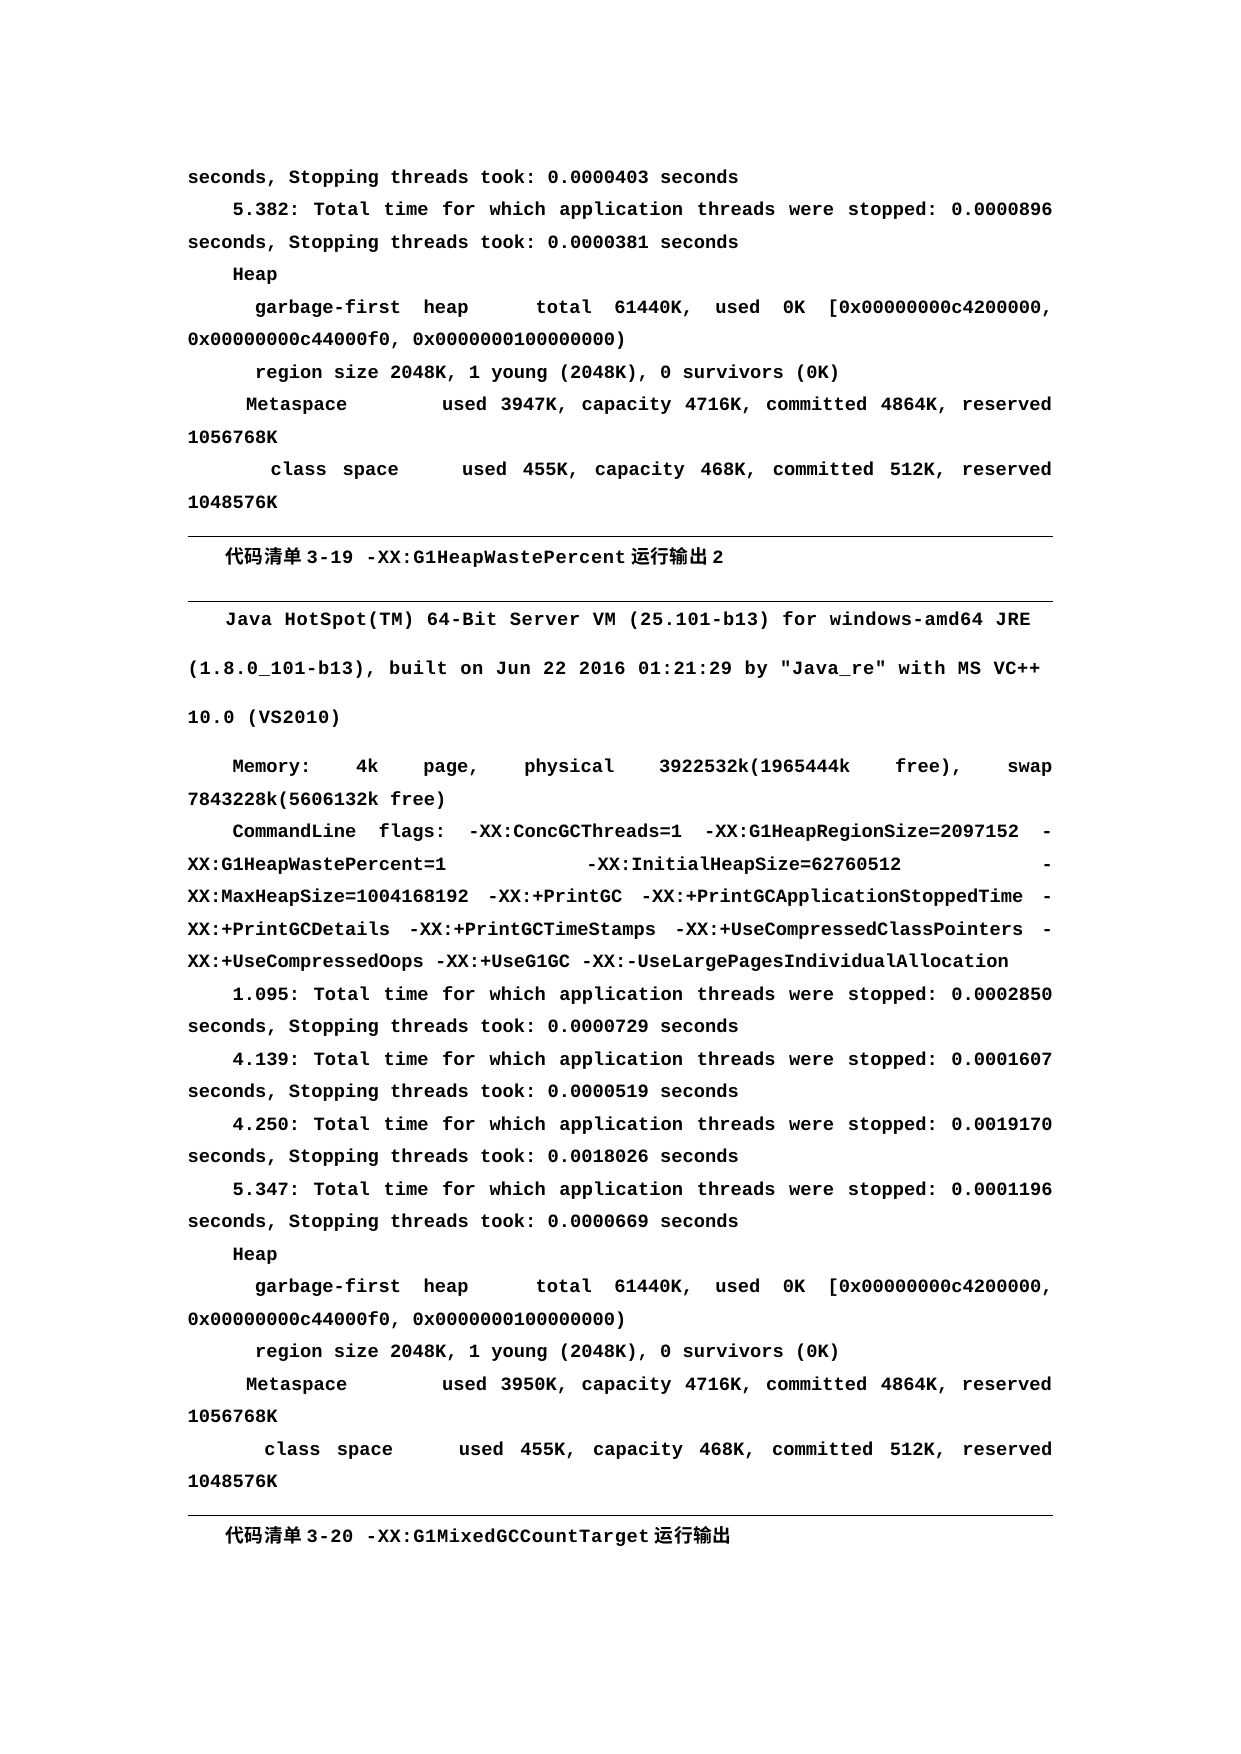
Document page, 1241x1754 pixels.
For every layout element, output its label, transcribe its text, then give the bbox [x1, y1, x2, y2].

text region size 2048K, 1 young (2048K), 0 survivors (0K) [187, 357, 1053, 389]
text CommandLine flags: -XX:ConcGCThreads=1 -XX:G1HeapRegionSize=2097152 -XX:G1HeapWastePercent=1 -XX:InitialHeapSize=62760512 -XX:MaxHeapSize=1004168192 -XX:+PrintGC -XX:+PrintGCApplicationStoppedTime -XX:+PrintGCDetails -XX:+PrintGCTimeStamps -XX:+UseCompressedClassPointers -XX:+UseCompressedOops -XX:+UseG1GC -XX:-UseLargePagesIndividualAllocation [187, 816, 1053, 979]
text 4.139: Total time for which application threads were stopped: 0.0001607 seconds, Stopping threads took: 0.0000519 seconds [187, 1044, 1053, 1109]
text 1.095: Total time for which application threads were stopped: 0.0002850 seconds, Stopping threads took: 0.0000729 seconds [187, 979, 1053, 1044]
text Java HotSpot(TM) 64-Bit Server VM (25.101-b13) for windows-amd64 JRE (1.8.0_101-b13), built on Jun 22 2016 01:21:29 by "Java_re" with MS VC++ 10.0 (VS2010) [187, 602, 1053, 734]
text 5.347: Total time for which application threads were stopped: 0.0001196 seconds, Stopping threads took: 0.0000669 seconds [187, 1174, 1053, 1239]
text 5.382: Total time for which application threads were stopped: 0.0000896 seconds, Stopping threads took: 0.0000381 seconds [187, 194, 1053, 259]
text Memory: 4k page, physical 3922532k(1965444k free), swap 7843228k(5606132k free) [187, 751, 1053, 816]
text Metaspace used 3947K, capacity 4716K, committed 4864K, reserved 1056768K [187, 389, 1053, 454]
text garbage-first heap total 61440K, used 0K [0x00000000c4200000, 0x00000000c44000f0, 0x0000000100000000) [187, 1271, 1053, 1336]
text Heap [187, 1239, 1053, 1271]
text garbage-first heap total 61440K, used 0K [0x00000000c4200000, 0x00000000c44000f0, 0x0000000100000000) [187, 292, 1053, 357]
text class space used 455K, capacity 468K, committed 512K, reserved 1048576K [187, 1434, 1053, 1499]
text Heap [187, 259, 1053, 292]
text 4.250: Total time for which application threads were stopped: 0.0019170 seconds, Stopping threads took: 0.0018026 seconds [187, 1109, 1053, 1174]
text 代码清单3-19 -XX:G1HeapWastePercent运行输出2 [187, 537, 1053, 571]
text 代码清单3-20 -XX:G1MixedGCCountTarget运行输出 [187, 1516, 1053, 1551]
text Metaspace used 3950K, capacity 4716K, committed 4864K, reserved 1056768K [187, 1369, 1053, 1434]
text class space used 455K, capacity 468K, committed 512K, reserved 1048576K [187, 454, 1053, 519]
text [187, 162, 1053, 194]
text region size 2048K, 1 young (2048K), 0 survivors (0K) [187, 1336, 1053, 1369]
